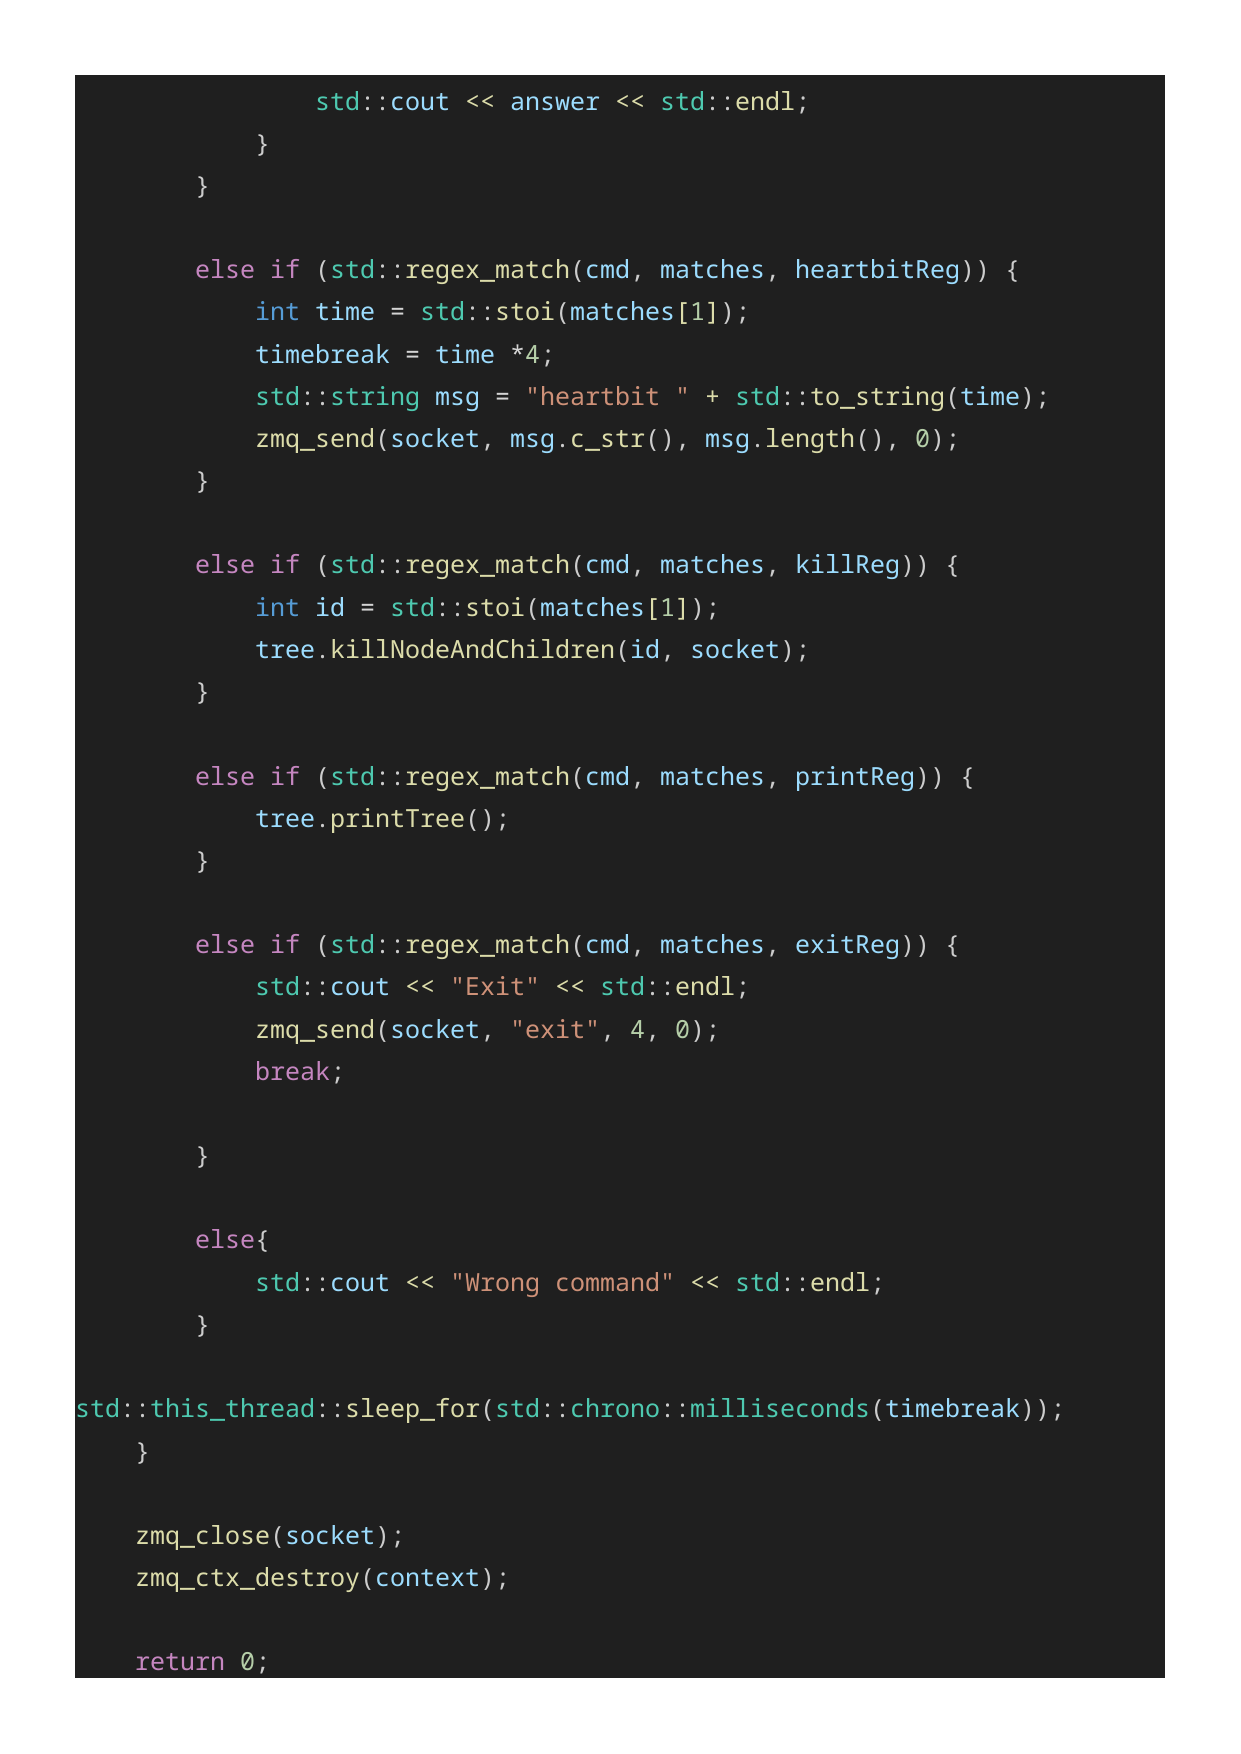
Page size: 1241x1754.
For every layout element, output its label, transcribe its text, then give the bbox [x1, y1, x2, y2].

text std::cout << "Exit" << std::endl; [75, 961, 1165, 1003]
text else{ [75, 1214, 1165, 1256]
text break; [75, 1045, 1165, 1087]
text tree.printTree(); [75, 792, 1165, 834]
text timebreak = time *4; [75, 328, 1165, 370]
text } [75, 159, 1165, 202]
text } [75, 834, 1165, 877]
text std::cout << answer << std::endl; [75, 75, 1165, 117]
text } [75, 455, 1165, 497]
text else if (std::regex_match(cmd, matches, heartbitReg)) { [75, 244, 1165, 286]
text zmq_send(socket, msg.c_str(), msg.length(), 0); [75, 412, 1165, 455]
text std::string msg = "heartbit " + std::to_string(time); [75, 370, 1165, 412]
text zmq_send(socket, "exit", 4, 0); [75, 1003, 1165, 1045]
text else if (std::regex_match(cmd, matches, exitReg)) { [75, 919, 1165, 961]
text else if (std::regex_match(cmd, matches, printReg)) { [75, 750, 1165, 792]
text int time = std::stoi(matches[1]); [75, 286, 1165, 328]
text return 0; [75, 1636, 1165, 1678]
text } [75, 117, 1165, 159]
text std::cout << "Wrong command" << std::endl; [75, 1256, 1165, 1298]
text } [75, 1130, 1165, 1172]
text zmq_ctx_destroy(context); [75, 1552, 1165, 1594]
text zmq_close(socket); [75, 1509, 1165, 1552]
text tree.killNodeAndChildren(id, socket); [75, 623, 1165, 666]
text } [75, 1298, 1165, 1341]
text else if (std::regex_match(cmd, matches, killReg)) { [75, 539, 1165, 581]
text } [75, 666, 1165, 708]
text std::this_thread::sleep_for(std::chrono::milliseconds(timebreak)); [75, 1341, 1165, 1425]
text } [75, 1425, 1165, 1467]
text int id = std::stoi(matches[1]); [75, 581, 1165, 623]
